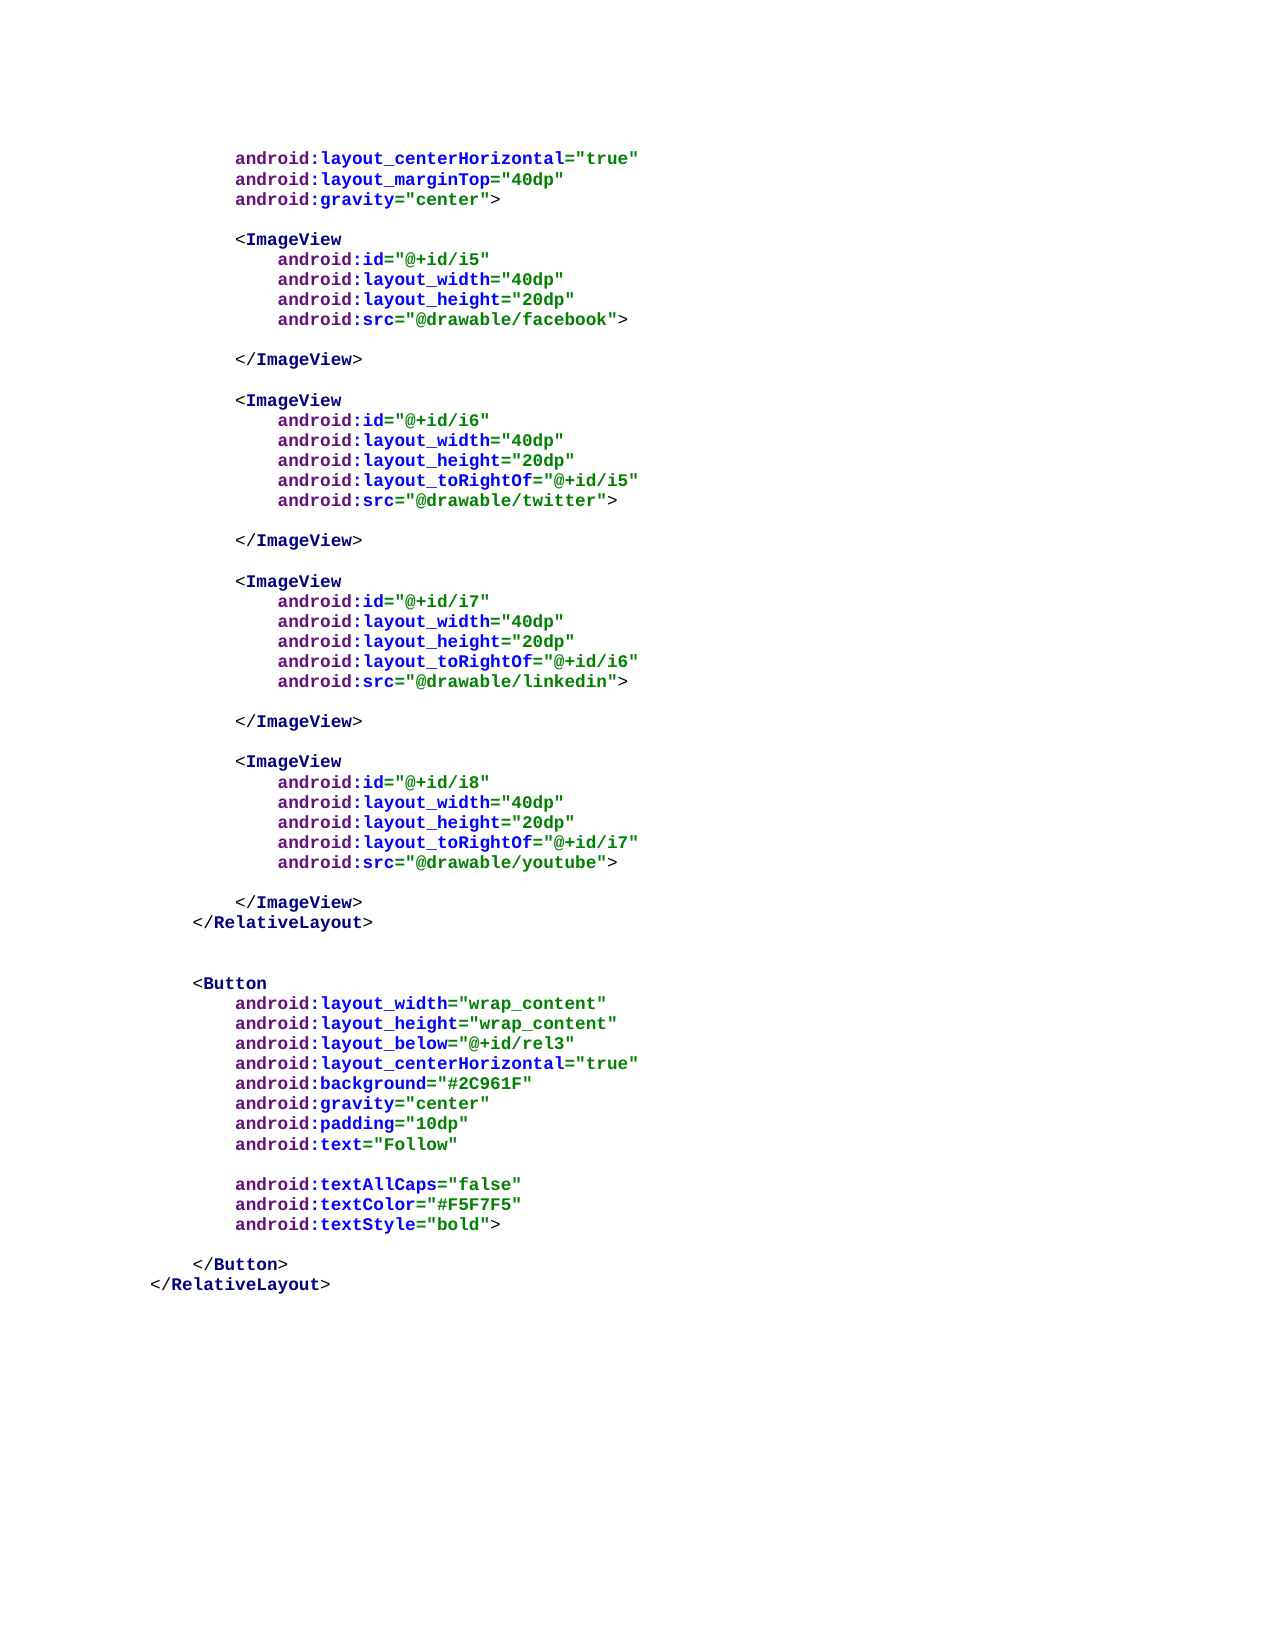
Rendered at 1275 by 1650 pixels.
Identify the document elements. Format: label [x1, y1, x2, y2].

text [150, 150, 1125, 1296]
